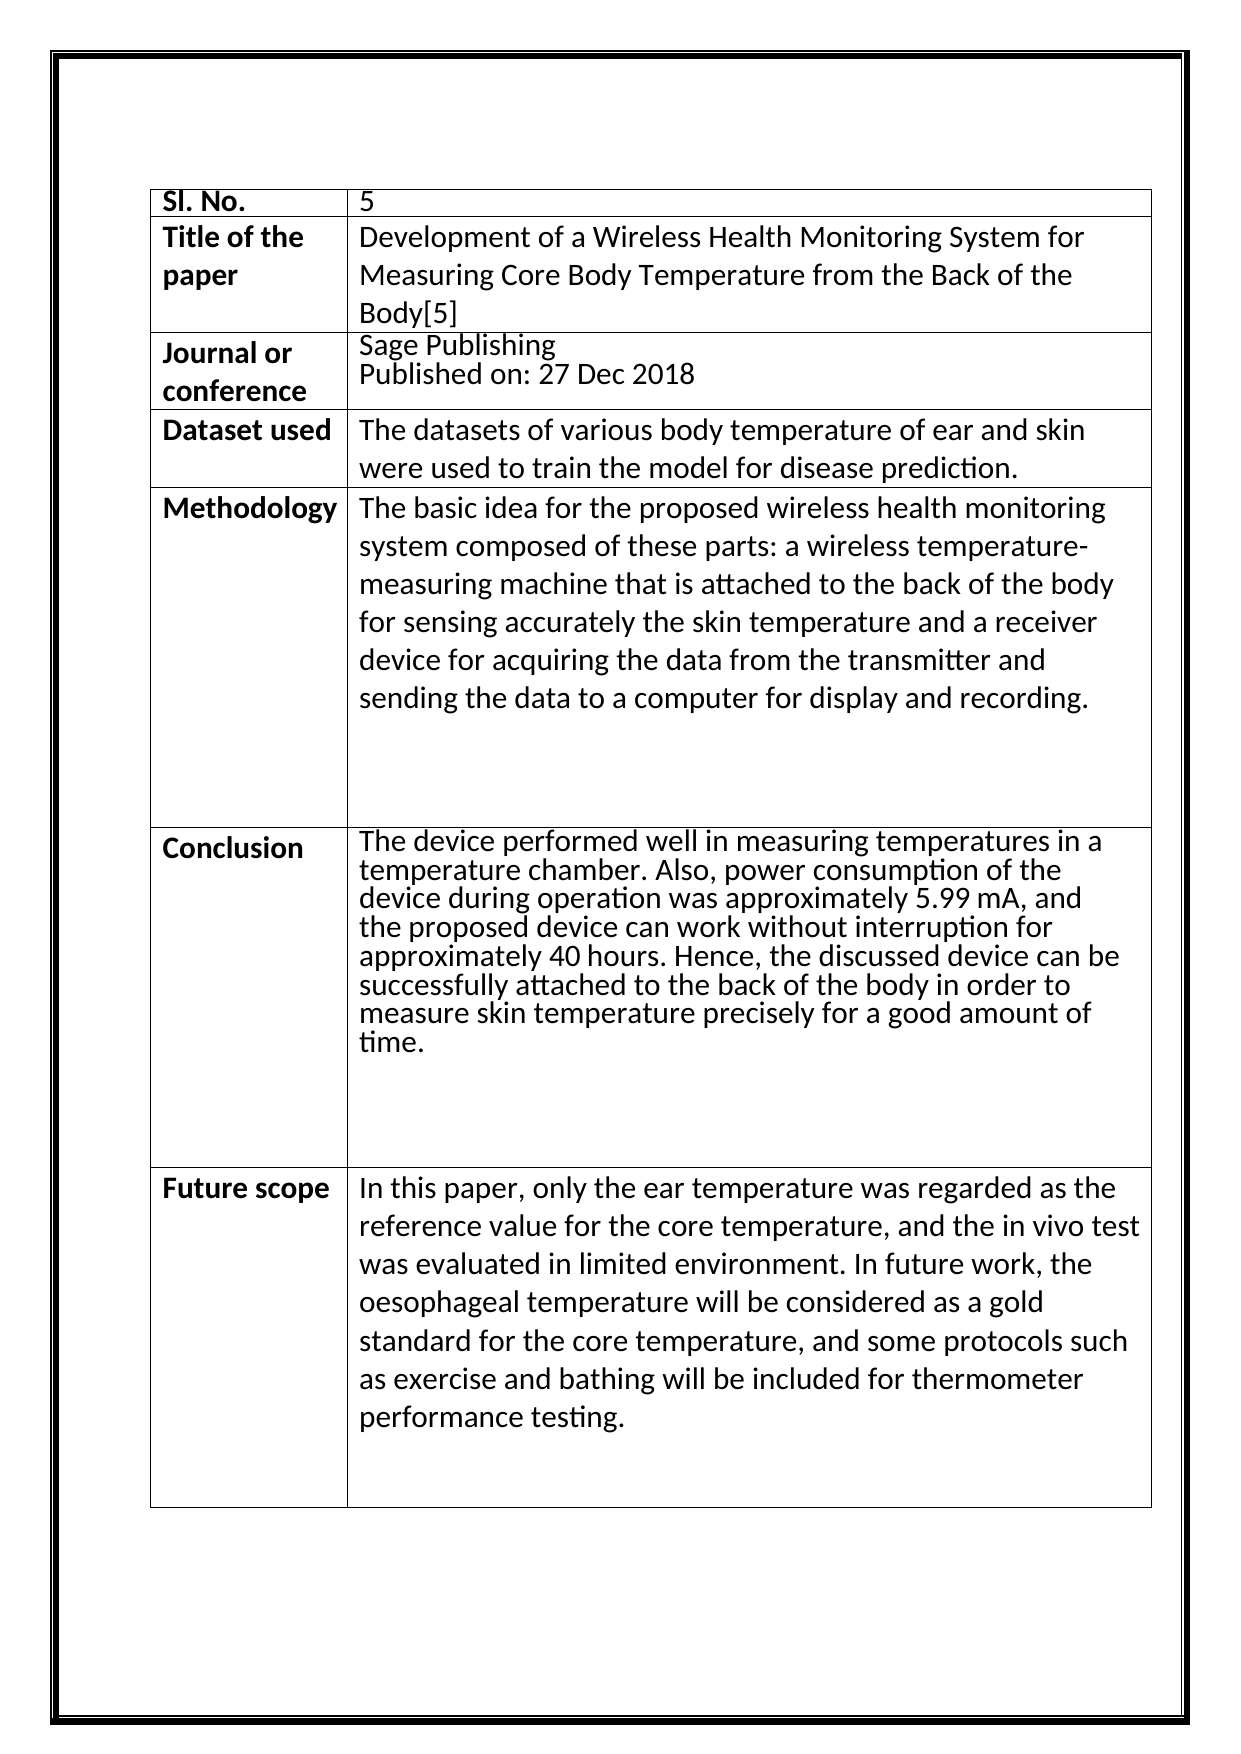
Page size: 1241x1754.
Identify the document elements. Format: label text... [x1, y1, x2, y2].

table_cell Sage Publishing Published on: 27 Dec 2018 [348, 333, 1151, 409]
table_cell Future scope [151, 1168, 347, 1507]
table_cell The device performed well in measuring temperatures in a temperature chamber. Also, power consumption of the device during operation was approximately 5.99 mA, and the proposed device can work without interruption for approximately 40 hours. Hence, the discussed device can be successfully attached to the back of the body in order to measure skin temperature precisely for a good amount of time. [348, 828, 1151, 1167]
table_header Sl. No. [151, 190, 347, 216]
table_cell Development of a Wireless Health Monitoring System for Measuring Core Body Temperature from the Back of the Body[5] [348, 217, 1151, 332]
table_cell Conclusion [151, 828, 347, 1167]
table_cell Dataset used [151, 410, 347, 487]
table_cell Journal or conference [151, 333, 347, 409]
table_header 5 [348, 190, 1151, 216]
table_cell The datasets of various body temperature of ear and skin were used to train the model for disease prediction. [348, 410, 1151, 487]
table_cell Title of the paper [151, 217, 347, 332]
table_cell In this paper, only the ear temperature was regarded as the reference value for the core temperature, and the in vivo test was evaluated in limited environment. In future work, the oesophageal temperature will be considered as a gold standard for the core temperature, and some protocols such as exercise and bathing will be included for thermometer performance testing. [348, 1168, 1151, 1507]
table_cell The basic idea for the proposed wireless health monitoring system composed of these parts: a wireless temperature-measuring machine that is attached to the back of the body for sensing accurately the skin temperature and a receiver device for acquiring the data from the transmitter and sending the data to a computer for display and recording. [348, 488, 1151, 827]
table_cell Methodology [151, 488, 347, 827]
